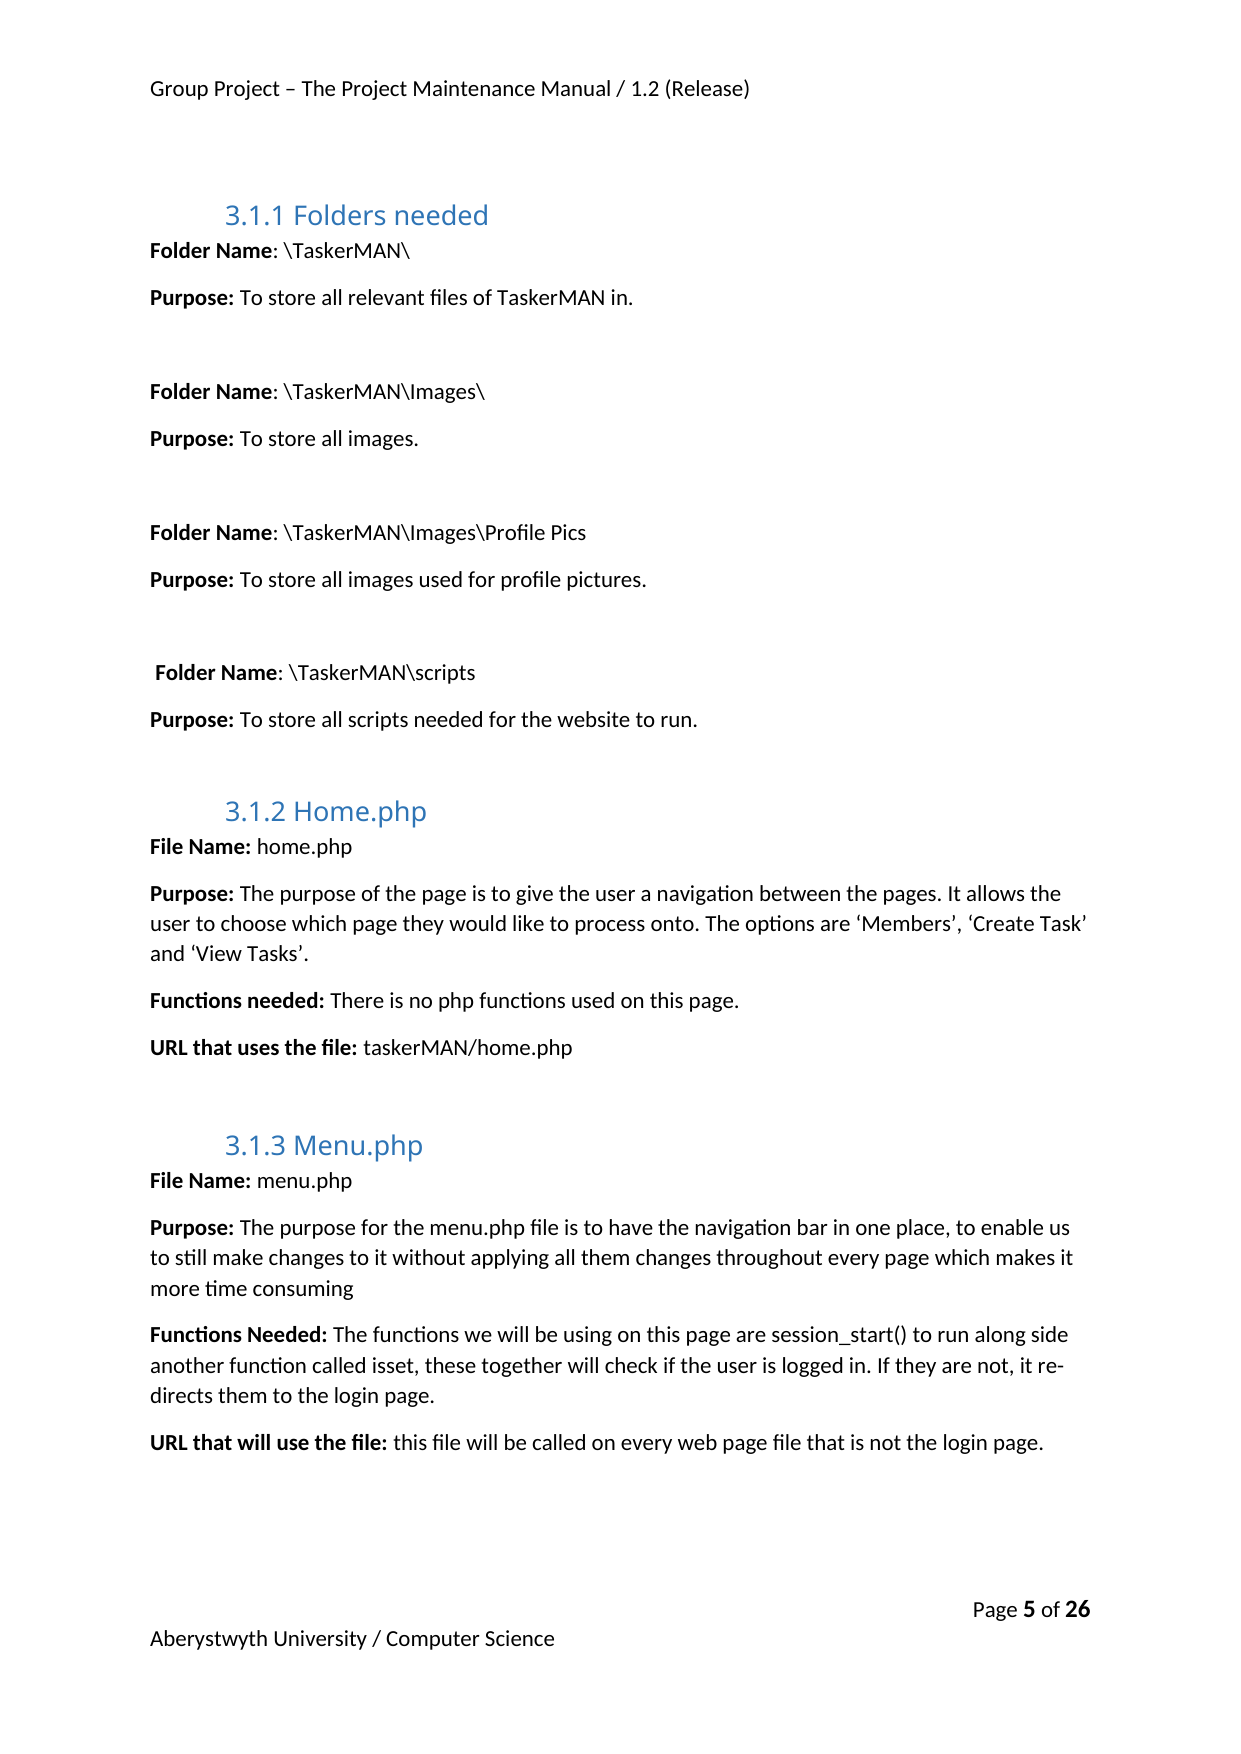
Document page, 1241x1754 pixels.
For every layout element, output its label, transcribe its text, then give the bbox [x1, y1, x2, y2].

text Functions needed: There is no php functions used on this page. [150, 986, 1090, 1014]
subtitle 3.1.1 Folders needed [150, 197, 1090, 234]
text File Name: home.php [150, 832, 1090, 860]
text Purpose: To store all images. [150, 424, 1090, 452]
subtitle 3.1.2 Home.php [225, 752, 1090, 829]
text File Name: menu.php [150, 1166, 1090, 1194]
text Purpose: To store all scripts needed for the website to run. [150, 705, 1090, 733]
text Folder Name: \TaskerMAN\scripts [150, 658, 1090, 687]
text Purpose: The purpose for the menu.php file is to have the navigation bar in one place, to enable us to still make changes to it without applying all them changes throughout every page which makes it more time consuming [150, 1213, 1090, 1302]
text Folder Name: \TaskerMAN\ [150, 237, 1090, 265]
text URL that uses the file: taskerMAN/home.php [150, 1033, 1090, 1061]
text Folder Name: \TaskerMAN\Images\ [150, 377, 1090, 405]
text URL that will use the file: this file will be called on every web page file that is not the login page. [150, 1428, 1090, 1456]
text Purpose: To store all images used for profile pictures. [150, 565, 1090, 593]
text Folder Name: \TaskerMAN\Images\Profile Pics [150, 518, 1090, 546]
text Purpose: The purpose of the page is to give the user a navigation between the pages. It allows the user to choose which page they would like to process onto. The options are ‘Members’, ‘Create Task’ and ‘View Tasks’. [150, 879, 1090, 967]
subtitle 3.1.3 Menu.php [150, 1127, 1090, 1163]
text Purpose: To store all relevant files of TaskerMAN in. [150, 283, 1090, 312]
text Functions Needed: The functions we will be using on this page are session_start() to run along side another function called isset, these together will check if the user is logged in. If they are not, it re-directs them to the login page. [150, 1321, 1090, 1409]
